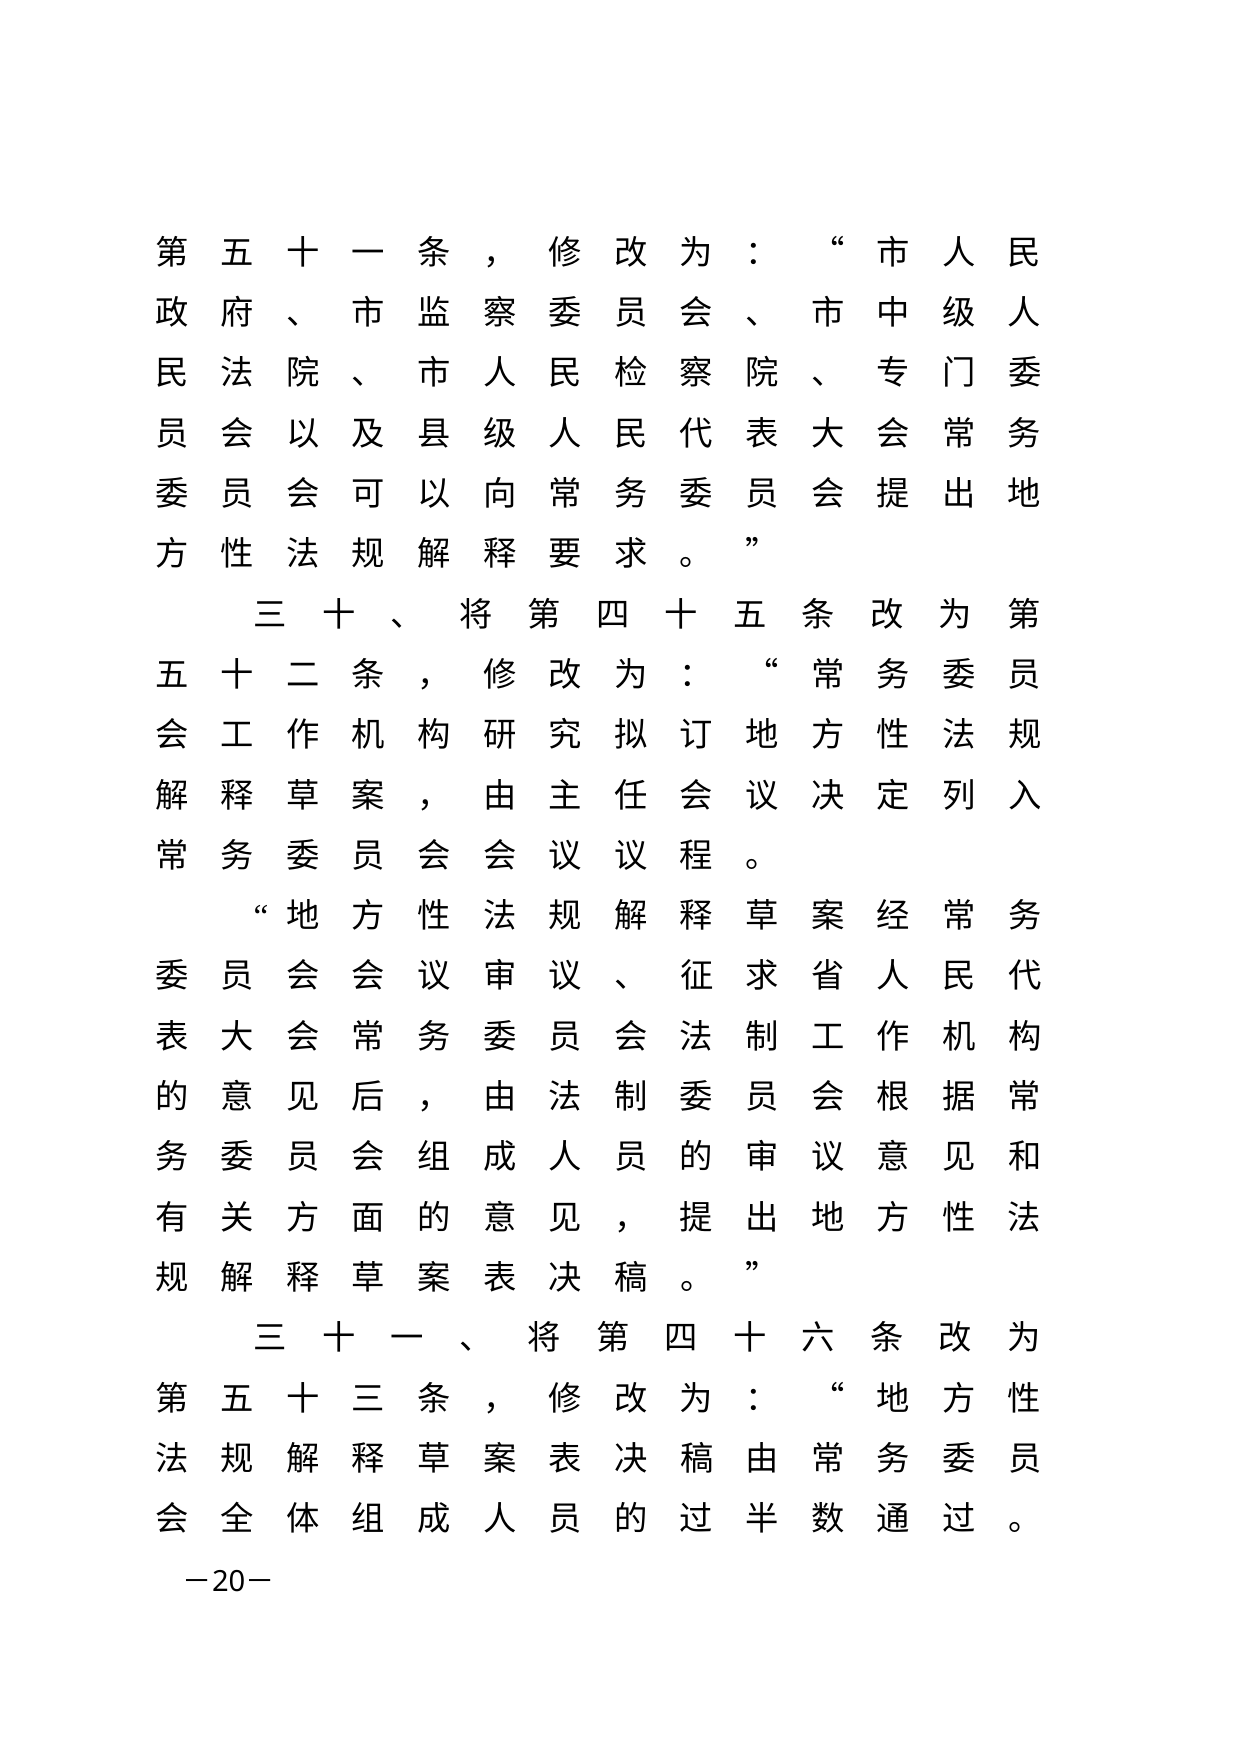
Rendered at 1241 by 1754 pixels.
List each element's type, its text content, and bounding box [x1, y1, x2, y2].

list 三十、将第四十五条改为第五十二条，修改为：“常务委员会工作机构研究拟订地方性法规解释草案，由主任会议决定列入常务委员会会议议程。 [155, 581, 1073, 883]
list “地方性法规解释草案经常务委员会会议审议、征求省人民代表大会常务委员会法制工作机构的意见后，由法制委员会根据常务委员会组成人员的审议意见和有关方面的意见，提出地方性法规解释草案表决稿。” [155, 883, 1073, 1305]
list 三十一、将第四十六条改为第五十三条，修改为：“地方性法规解释草案表决稿由常务委员会全体组成人员的过半数通过。常务委员会的地方性法规解释作出后，应当自公布之日起七日内报省人民代表大会常务委员会备案。地方性法规解释的公布适用本条例第五章有关规定。” [155, 1305, 1073, 1546]
list 二十九、将第四十四条改为第五十一条，修改为：“市人民政府、市监察委员会、市中级人民法院、市人民检察院、专门委员会以及县级人民代表大会常务委员会可以向常务委员会提出地方性法规解释要求。” [155, 219, 1073, 581]
